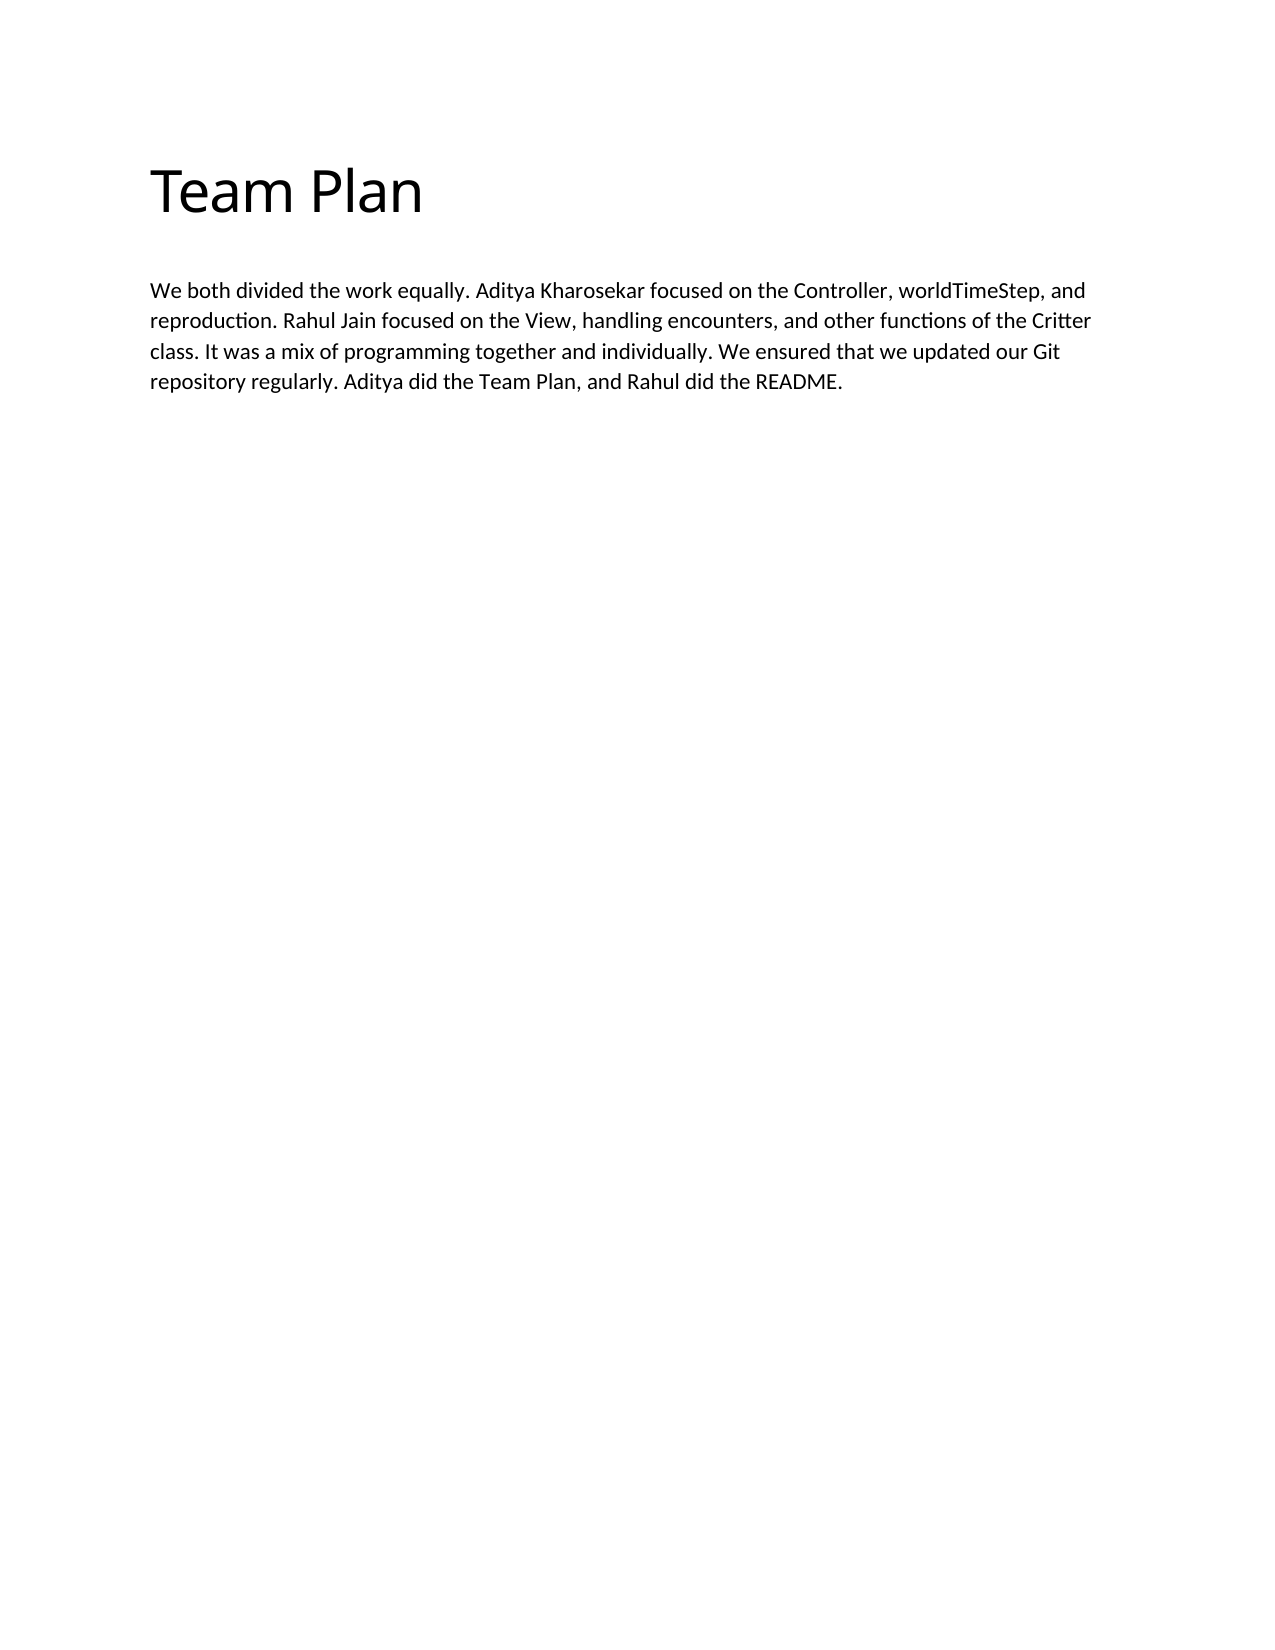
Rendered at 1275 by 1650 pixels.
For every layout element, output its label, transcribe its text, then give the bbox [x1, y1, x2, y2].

text We both divided the work equally. Aditya Kharosekar focused on the Controller, worldTimeStep, and reproduction. Rahul Jain focused on the View, handling encounters, and other functions of the Critter class. It was a mix of programming together and individually. We ensured that we updated our Git repository regularly. Aditya did the Team Plan, and Rahul did the README. [150, 276, 1125, 395]
title Team Plan [150, 150, 1125, 229]
